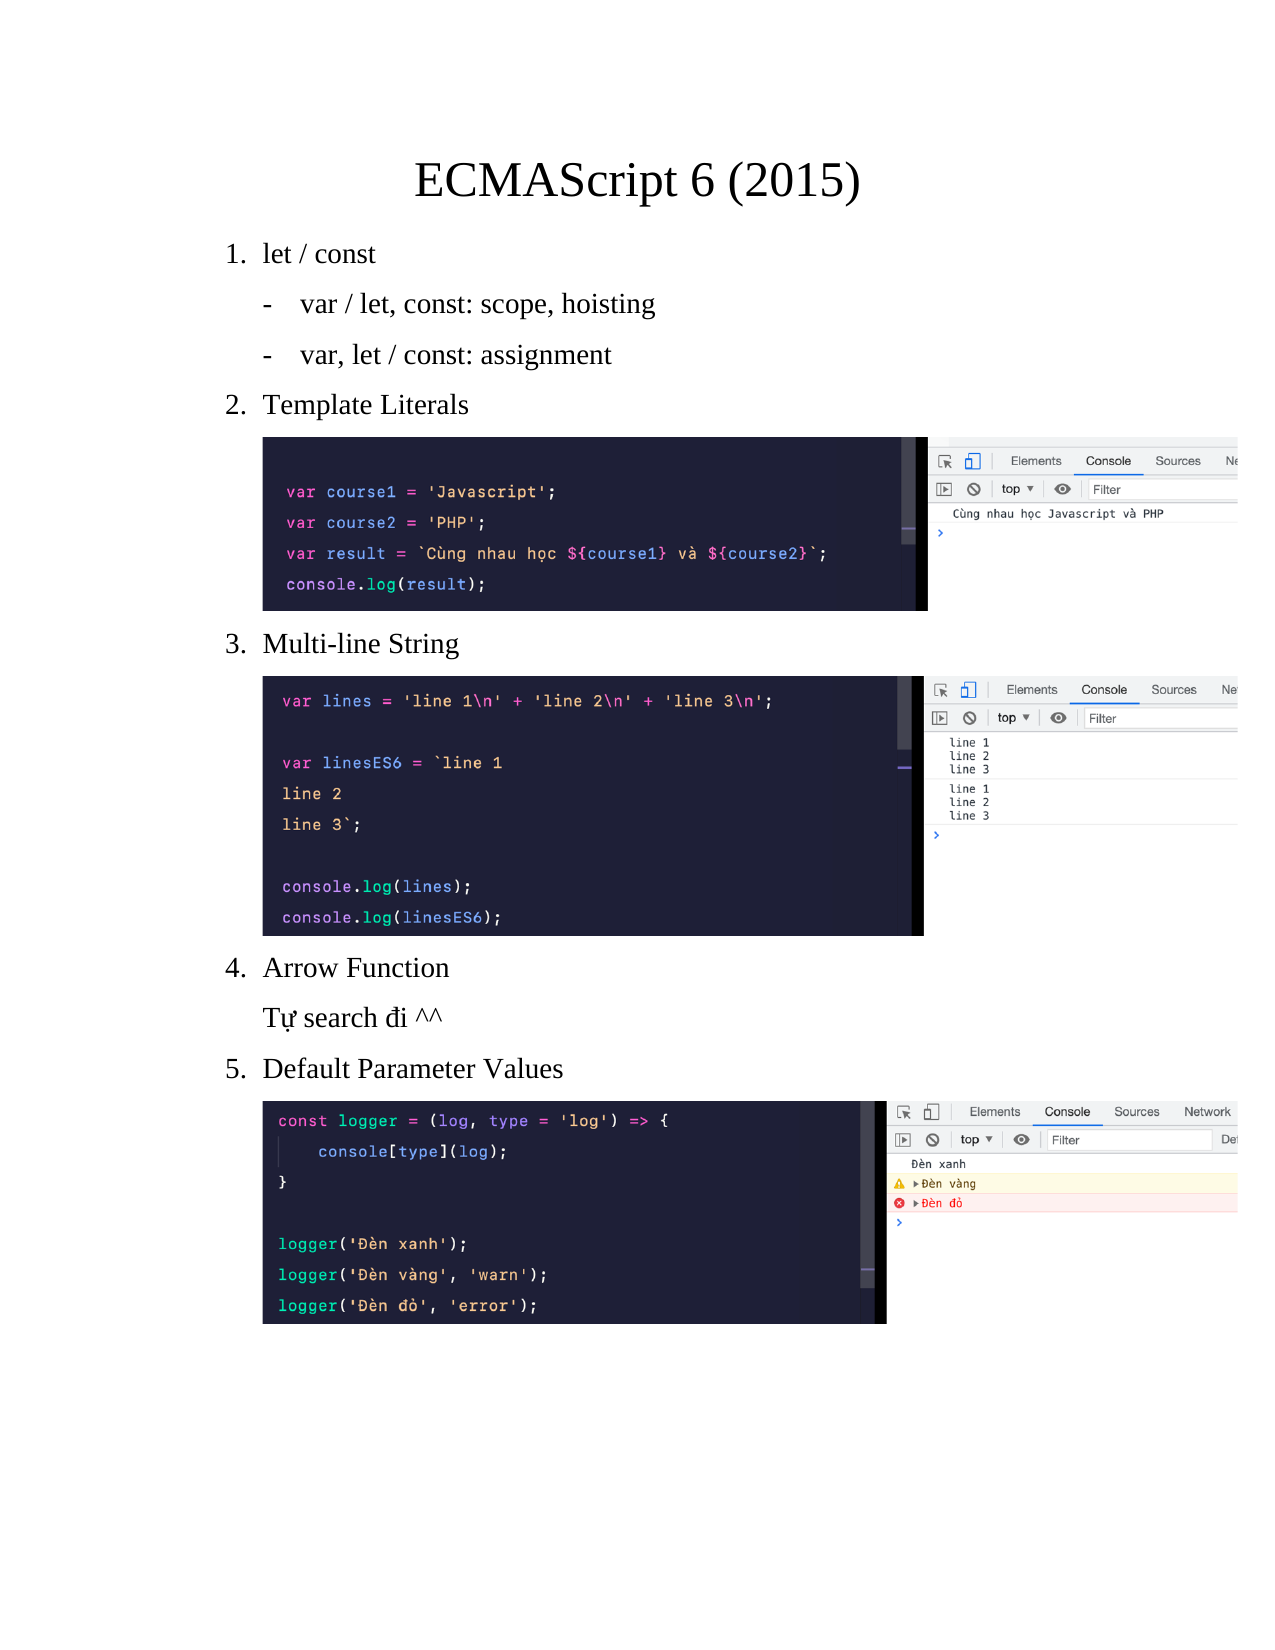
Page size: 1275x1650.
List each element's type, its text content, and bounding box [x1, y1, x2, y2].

list Multi-line String [225, 626, 1125, 660]
list Default Parameter Values [225, 1051, 1125, 1084]
picture [262, 437, 1238, 611]
text ECMAScript 6 (2015) [150, 150, 1125, 207]
list Arrow Function [225, 950, 1125, 984]
picture [262, 1101, 1238, 1324]
list let / const [225, 236, 1125, 270]
list Tự search đi ^^ [262, 1001, 1125, 1034]
list var, let / const: assignment [262, 337, 1125, 370]
picture [262, 676, 1238, 936]
list var / let, const: scope, hoisting [262, 287, 1125, 320]
list Template Literals [225, 387, 1125, 421]
